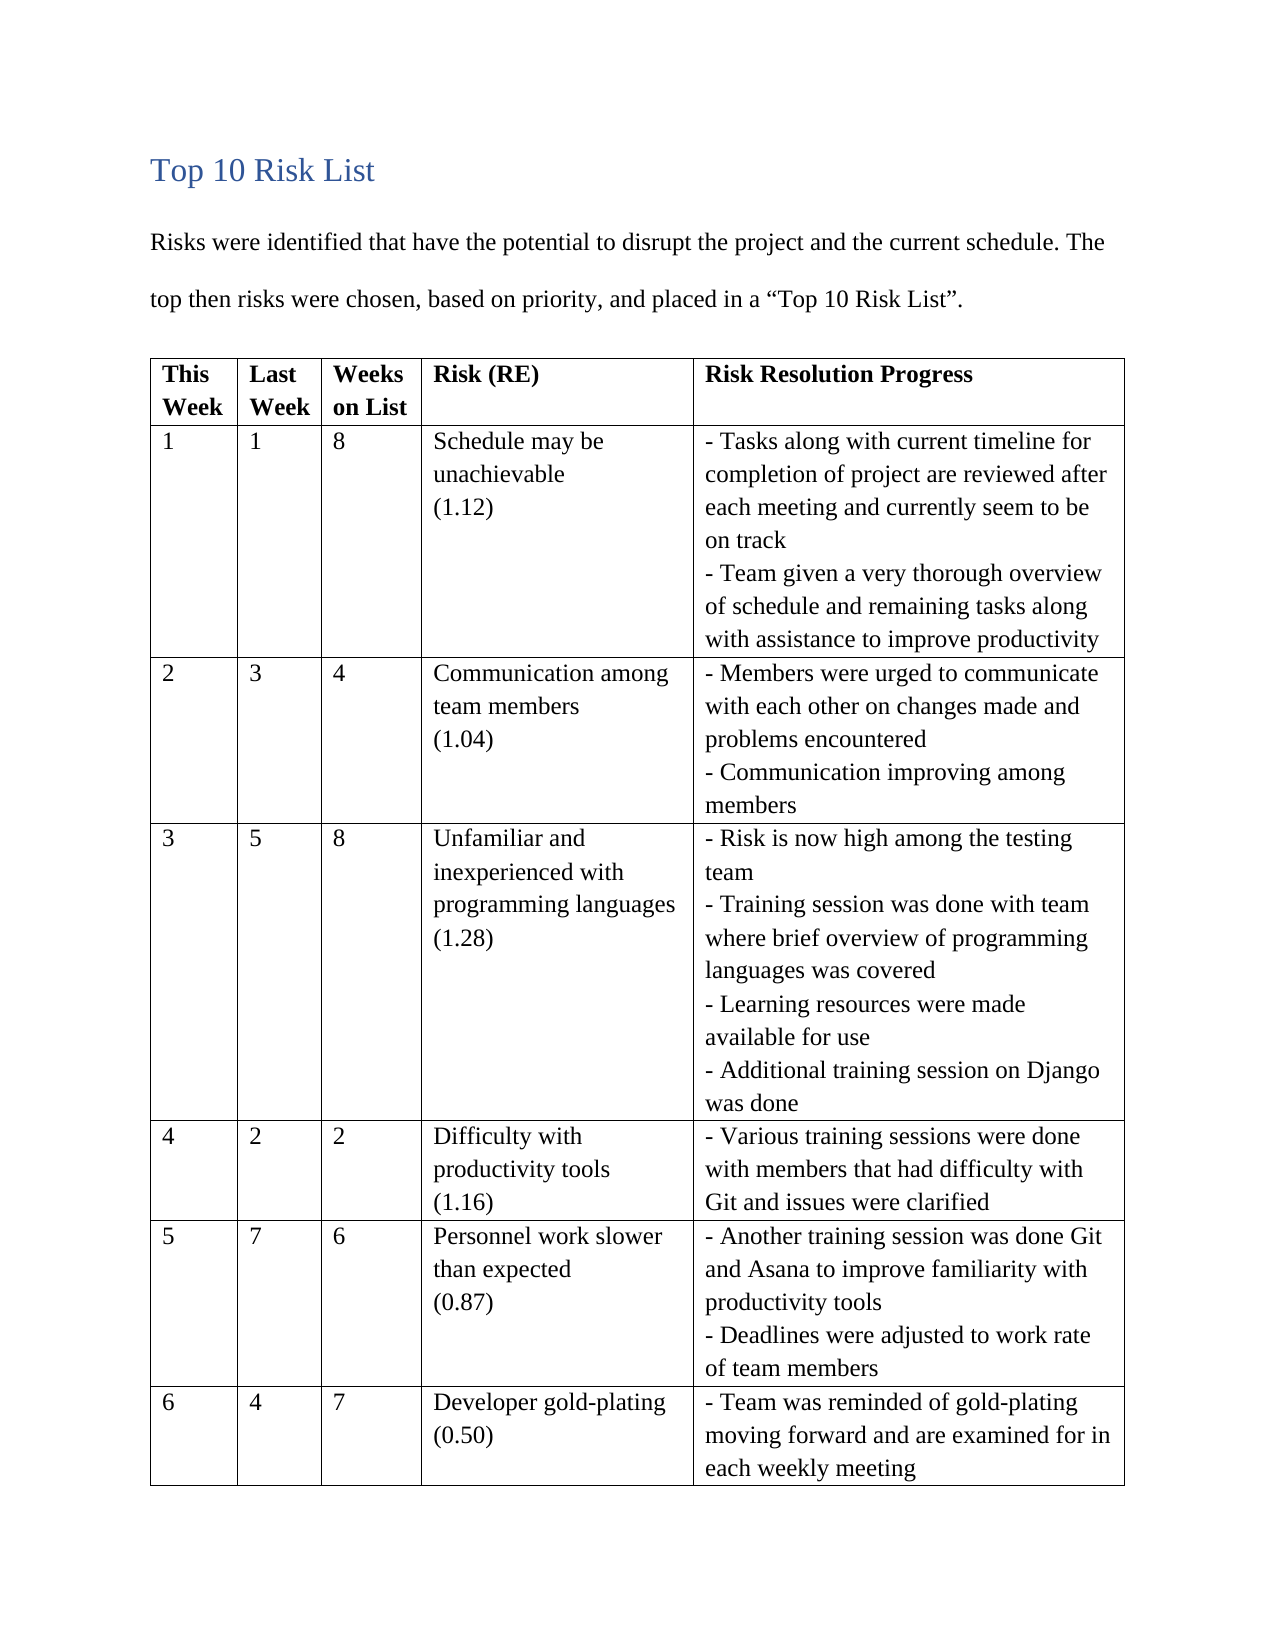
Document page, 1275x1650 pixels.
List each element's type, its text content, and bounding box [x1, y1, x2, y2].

table_cell Communication among team members (1.04) [422, 658, 693, 822]
table_cell - Another training session was done Git and Asana to improve familiarity with productivity tools - Deadlines were adjusted to work rate of team members [694, 1221, 1124, 1386]
table_cell - Various training sessions were done with members that had difficulty with Git and issues were clarified [694, 1121, 1124, 1220]
table_cell 5 [238, 824, 321, 1120]
table_cell 3 [151, 824, 237, 1120]
table_cell 4 [151, 1121, 237, 1220]
table_cell 7 [322, 1387, 421, 1485]
table_cell 5 [151, 1221, 237, 1386]
table_header Last Week [238, 359, 321, 425]
table_header Risk Resolution Progress [694, 359, 1124, 425]
table_cell 1 [151, 426, 237, 657]
table_cell 6 [322, 1221, 421, 1386]
subtitle Top 10 Risk List [150, 150, 1125, 188]
table_cell Difficulty with productivity tools (1.16) [422, 1121, 693, 1220]
table_cell 2 [322, 1121, 421, 1220]
table_header This Week [151, 359, 237, 425]
table_cell 3 [238, 658, 321, 822]
table_cell Developer gold-plating (0.50) [422, 1387, 693, 1485]
table_cell 4 [322, 658, 421, 822]
table_cell 6 [151, 1387, 237, 1485]
table_cell 8 [322, 426, 421, 657]
table_cell Unfamiliar and inexperienced with programming languages (1.28) [422, 824, 693, 1120]
table_cell 7 [238, 1221, 321, 1386]
table_header Weeks on List [322, 359, 421, 425]
table_cell - Team was reminded of gold-plating moving forward and are examined for in each weekly meeting [694, 1387, 1124, 1485]
table_cell 8 [322, 824, 421, 1120]
table_cell 2 [238, 1121, 321, 1220]
text Risks were identified that have the potential to disrupt the project and the current schedule. The top then risks were chosen, based on priority, and placed in a “Top 10 Risk List”. [150, 227, 1125, 313]
table_cell - Tasks along with current timeline for completion of project are reviewed after each meeting and currently seem to be on track - Team given a very thorough overview of schedule and remaining tasks along with assistance to improve productivity [694, 426, 1124, 657]
table_cell 1 [238, 426, 321, 657]
table_cell Personnel work slower than expected (0.87) [422, 1221, 693, 1386]
table_cell 4 [238, 1387, 321, 1485]
table_cell - Members were urged to communicate with each other on changes made and problems encountered - Communication improving among members [694, 658, 1124, 822]
table_cell 2 [151, 658, 237, 822]
table_header Risk (RE) [422, 359, 693, 425]
table_cell - Risk is now high among the testing team - Training session was done with team where brief overview of programming languages was covered - Learning resources were made available for use - Additional training session on Django was done [694, 824, 1124, 1120]
table_cell Schedule may be unachievable (1.12) [422, 426, 693, 657]
